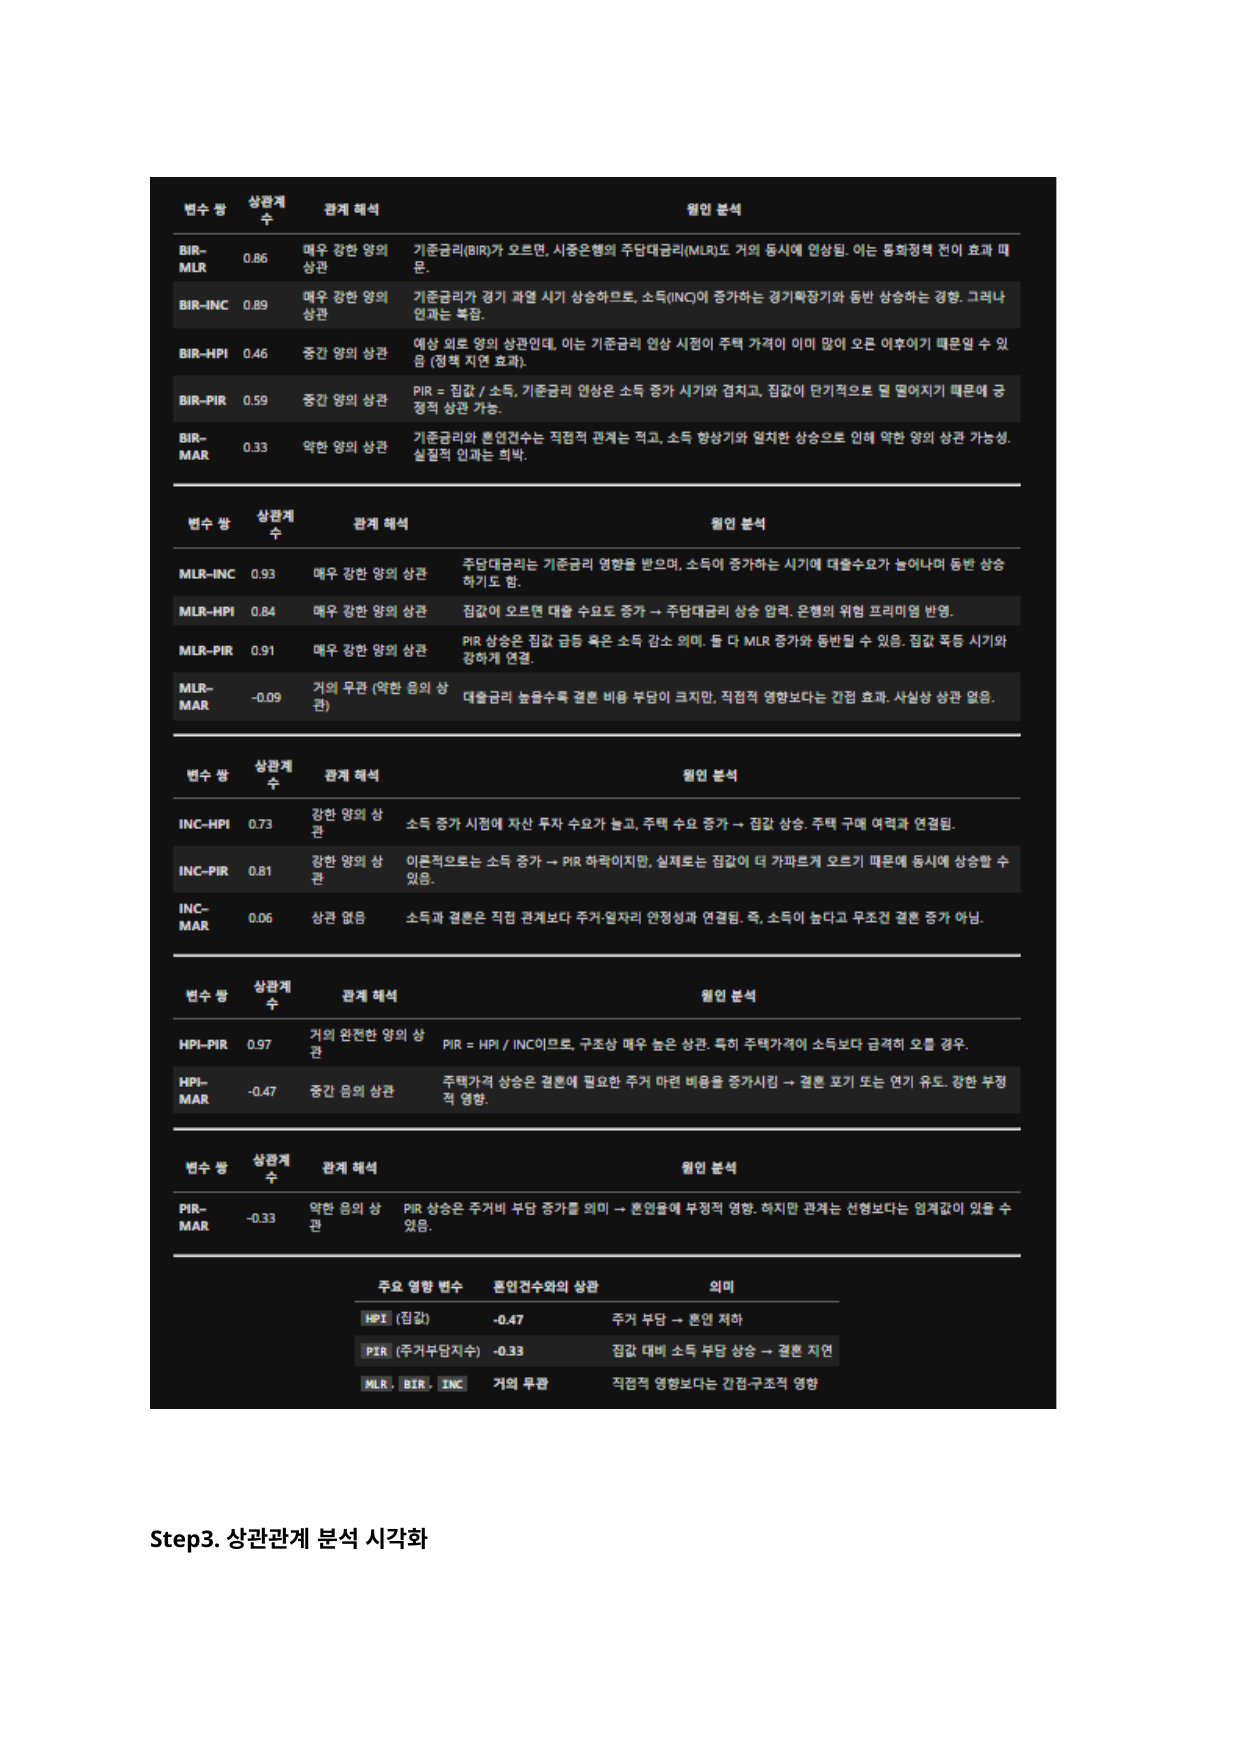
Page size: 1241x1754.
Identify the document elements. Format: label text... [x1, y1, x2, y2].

picture [150, 177, 1057, 1409]
text Step3. 상관관계 분석 시각화 [150, 1521, 1090, 1554]
